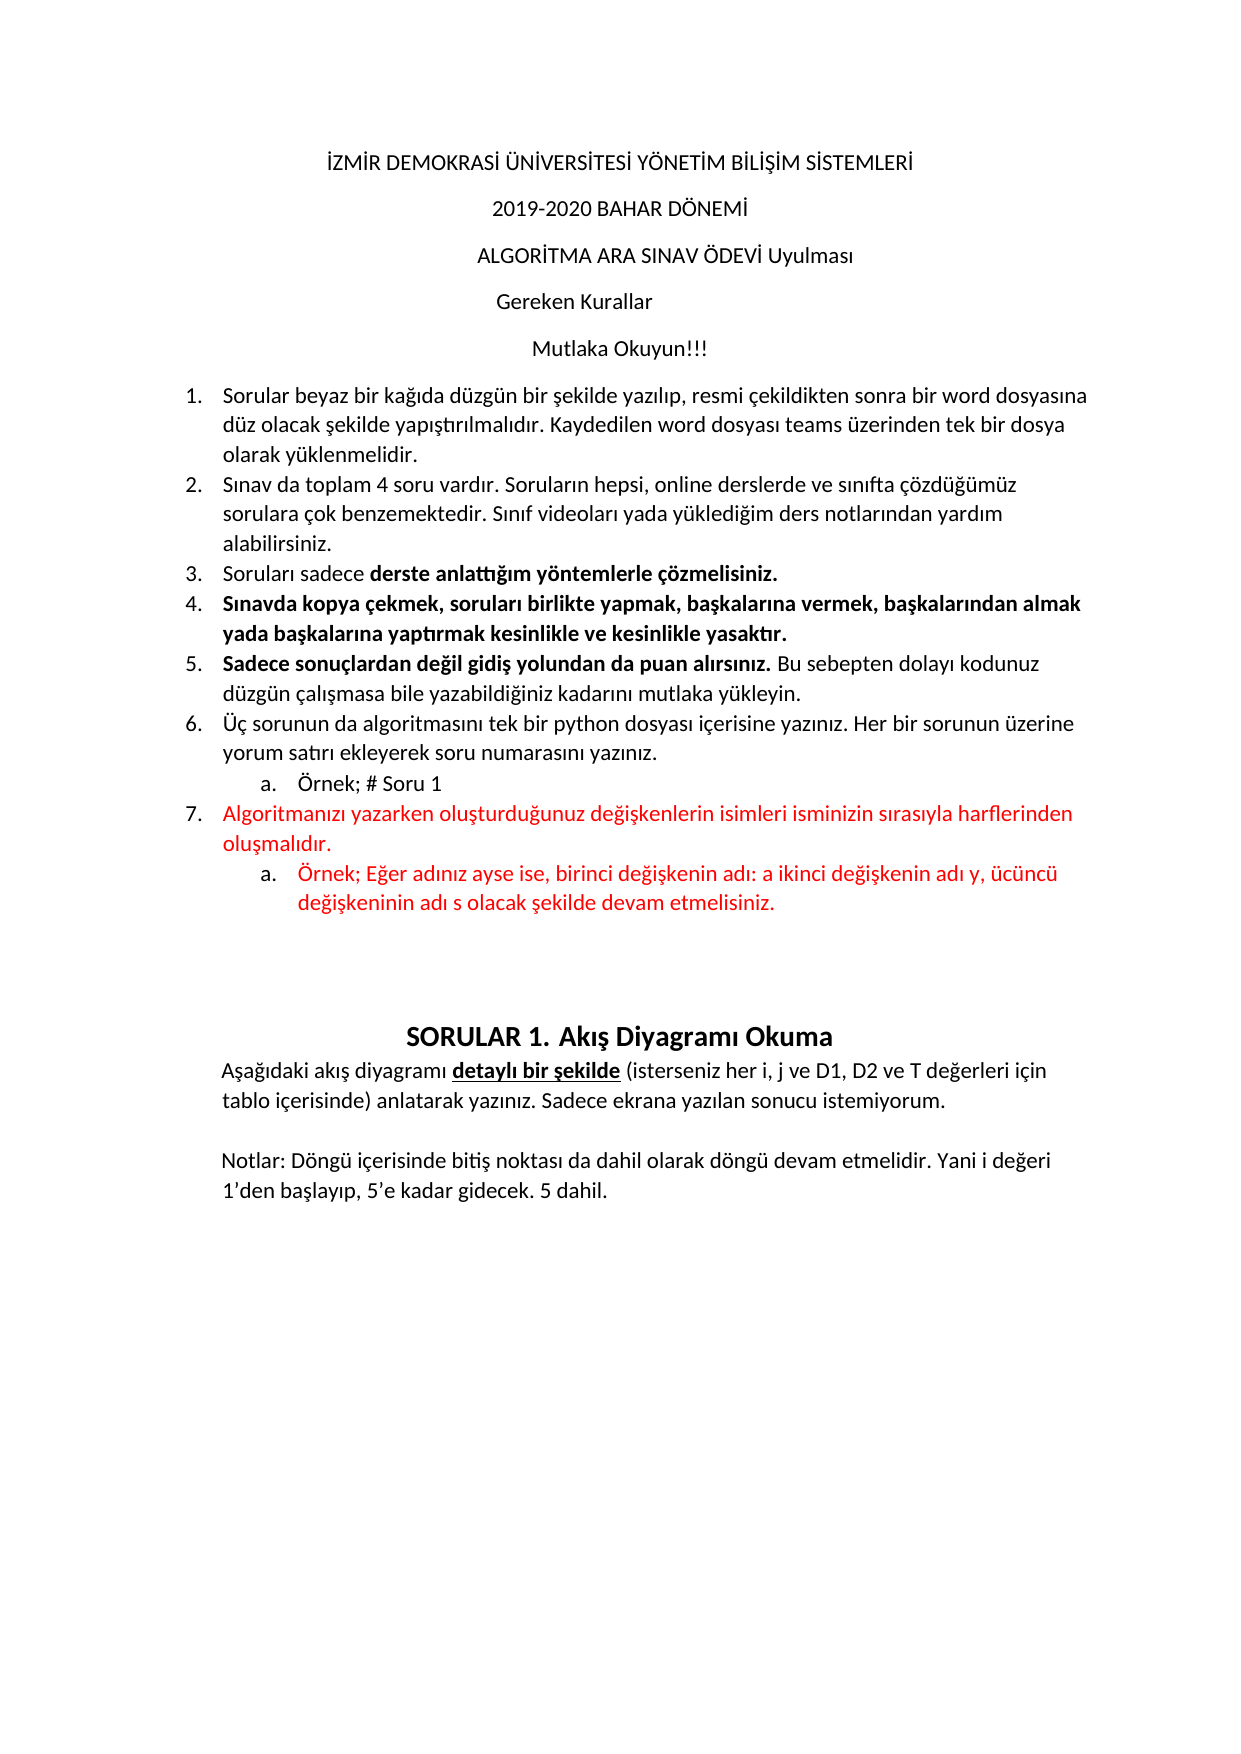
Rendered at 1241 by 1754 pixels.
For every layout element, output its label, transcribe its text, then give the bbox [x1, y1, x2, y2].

list Sınav da toplam 4 soru vardır. Soruların hepsi, online derslerde ve sınıfta çözdüğümüz sorulara çok benzemektedir. Sınıf videoları yada yüklediğim ders notlarından yardım alabilirsiniz. [185, 470, 1091, 557]
list Algoritmanızı yazarken oluşturduğunuz değişkenlerin isimleri isminizin sırasıyla harflerinden oluşmalıdır. [185, 799, 1091, 857]
text İZMİR DEMOKRASİ ÜNİVERSİTESİ YÖNETİM BİLİŞİM SİSTEMLERİ [327, 148, 1091, 176]
list Soruları sadece derste anlattığım yöntemlerle çözmelisiniz. [185, 559, 1091, 587]
list Sorular beyaz bir kağıda düzgün bir şekilde yazılıp, resmi çekildikten sonra bir word dosyasına düz olacak şekilde yapıştırılmalıdır. Kaydedilen word dosyası teams üzerinden tek bir dosya olarak yüklenmelidir. [185, 381, 1091, 468]
text Notlar: Döngü içerisinde bitiş noktası da dahil olarak döngü devam etmelidir. Yani i değeri 1’den başlayıp, 5’e kadar gidecek. 5 dahil. [221, 1146, 1091, 1204]
text ALGORİTMA ARA SINAV ÖDEVİ Uyulması Gereken Kurallar [477, 241, 855, 315]
text Aşağıdaki akış diyagramı detaylı bir şekilde (isterseniz her i, j ve D1, D2 ve T değerleri için tablo içerisinde) anlatarak yazınız. Sadece ekrana yazılan sonucu istemiyorum. [221, 1057, 1091, 1114]
list Sadece sonuçlardan değil gidiş yolundan da puan alırsınız. Bu sebepten dolayı kodunuz düzgün çalışmasa bile yazabildiğiniz kadarını mutlaka yükleyin. [185, 649, 1091, 707]
list Sınavda kopya çekmek, soruları birlikte yapmak, başkalarına vermek, başkalarından almak yada başkalarına yaptırmak kesinlikle ve kesinlikle yasaktır. [185, 589, 1091, 647]
text Mutlaka Okuyun!!! [149, 334, 1090, 362]
subtitle SORULAR 1. Akış Diyagramı Okuma [148, 1018, 1091, 1054]
text 2019-2020 BAHAR DÖNEMİ [149, 194, 1091, 222]
list Üç sorunun da algoritmasını tek bir python dosyası içerisine yazınız. Her bir sorunun üzerine yorum satırı ekleyerek soru numarasını yazınız. [185, 709, 1091, 767]
list Örnek; Eğer adınız ayse ise, birinci değişkenin adı: a ikinci değişkenin adı y, ücüncü değişkeninin adı s olacak şekilde devam etmelisiniz. [260, 859, 1091, 917]
list Örnek; # Soru 1 [260, 769, 1091, 797]
